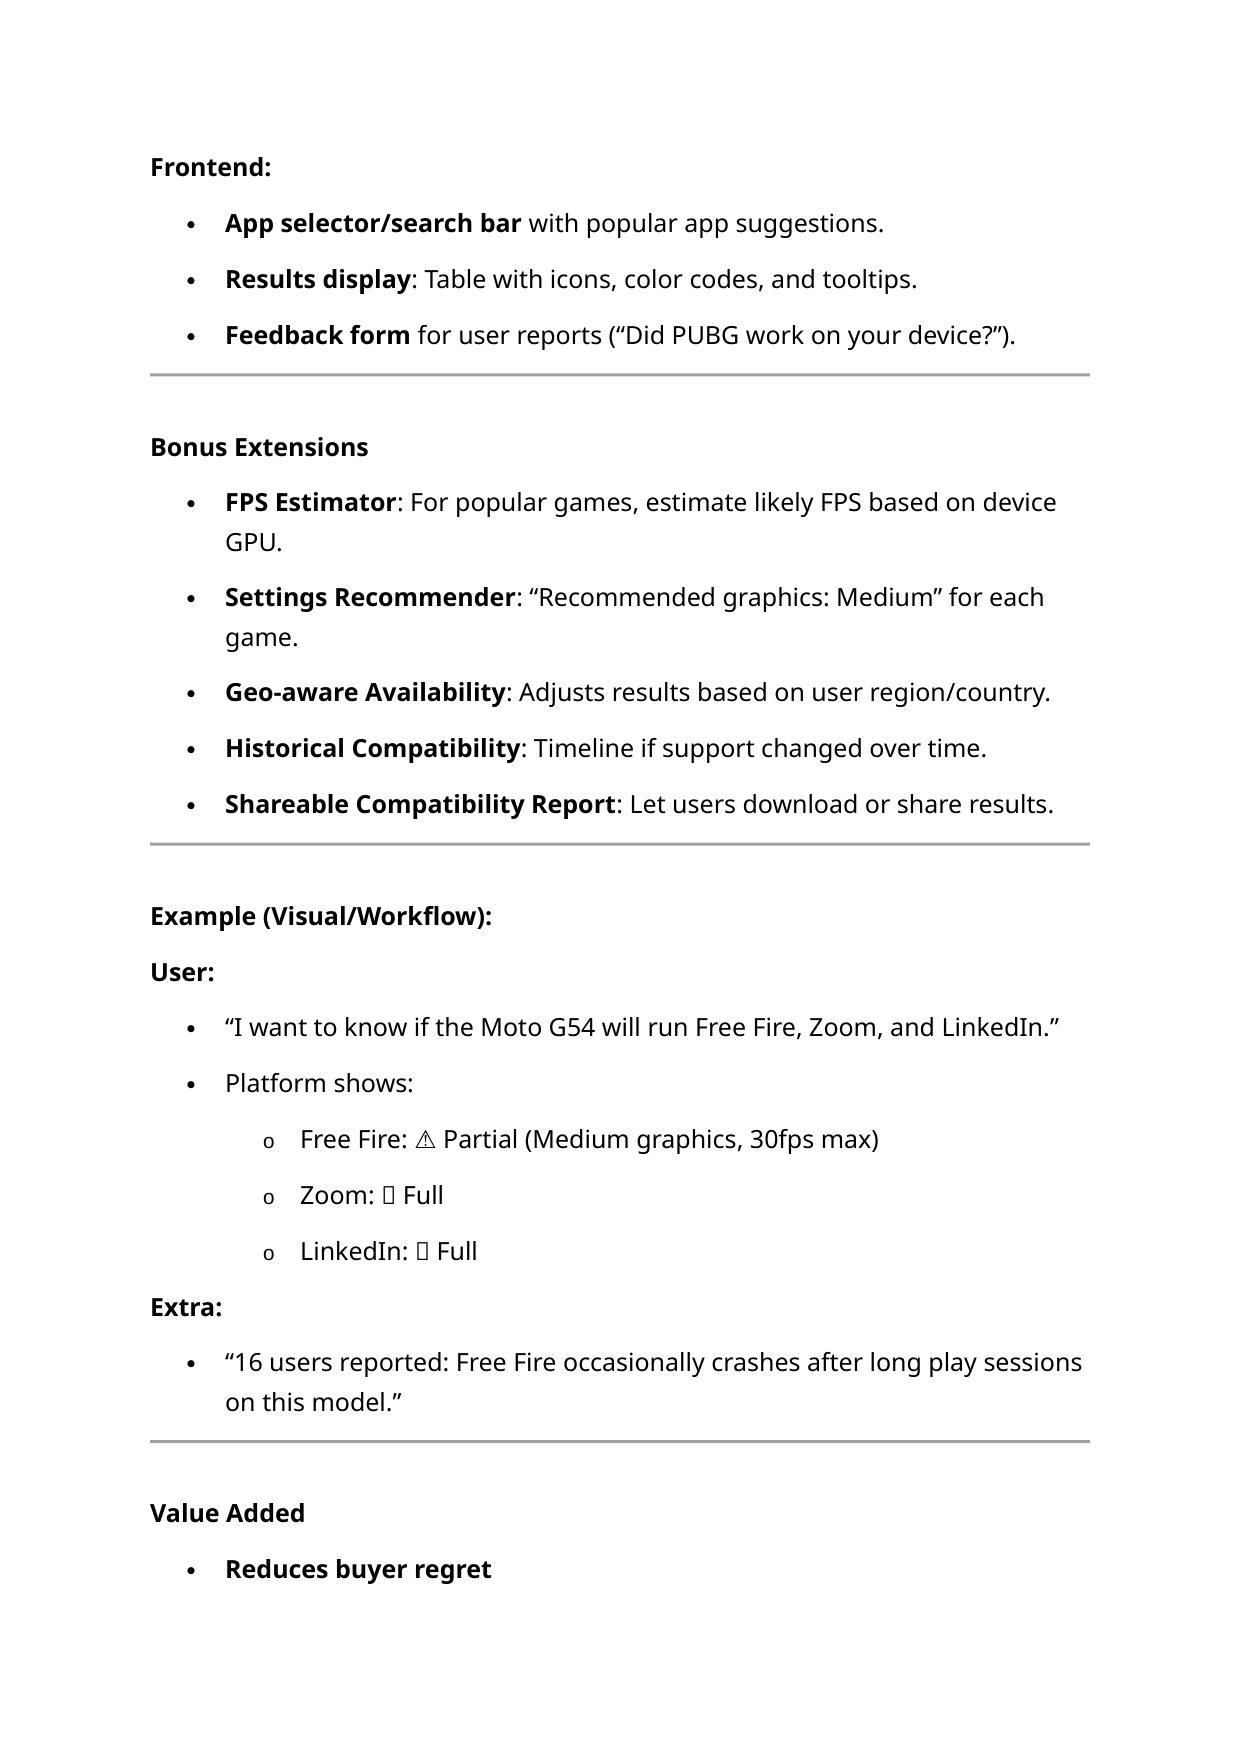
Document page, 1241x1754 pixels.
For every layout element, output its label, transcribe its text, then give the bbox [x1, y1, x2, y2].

text Bonus Extensions [150, 429, 1090, 463]
list Geo-aware Availability: Adjusts results based on user region/country. [187, 675, 1090, 709]
list Zoom: ✅ Full [262, 1177, 1090, 1212]
list “I want to know if the Moto G54 will run Free Fire, Zoom, and LinkedIn.” [187, 1010, 1090, 1044]
list Free Fire: ⚠️ Partial (Medium graphics, 30fps max) [262, 1122, 1090, 1156]
list “16 users reported: Free Fire occasionally crashes after long play sessions on this model.” [187, 1345, 1090, 1418]
list App selector/search bar with popular app suggestions. [187, 206, 1090, 240]
text User: [150, 954, 1090, 988]
list Shareable Compatibility Report: Let users download or share results. [187, 787, 1090, 821]
list Results display: Table with icons, color codes, and tooltips. [187, 262, 1090, 296]
list Platform shows: [187, 1066, 1090, 1100]
text Example (Visual/Workflow): [150, 898, 1090, 932]
text Value Added [150, 1496, 1090, 1530]
list FPS Estimator: For popular games, estimate likely FPS based on device GPU. [187, 485, 1090, 558]
text Frontend: [150, 150, 1090, 184]
list Historical Compatibility: Timeline if support changed over time. [187, 731, 1090, 765]
text Extra: [150, 1289, 1090, 1323]
list Feedback form for user reports (“Did PUBG work on your device?”). [187, 317, 1090, 352]
list Settings Recommender: “Recommended graphics: Medium” for each game. [187, 580, 1090, 653]
list Reduces buyer regret [187, 1552, 1090, 1586]
list LinkedIn: ✅ Full [262, 1233, 1090, 1267]
